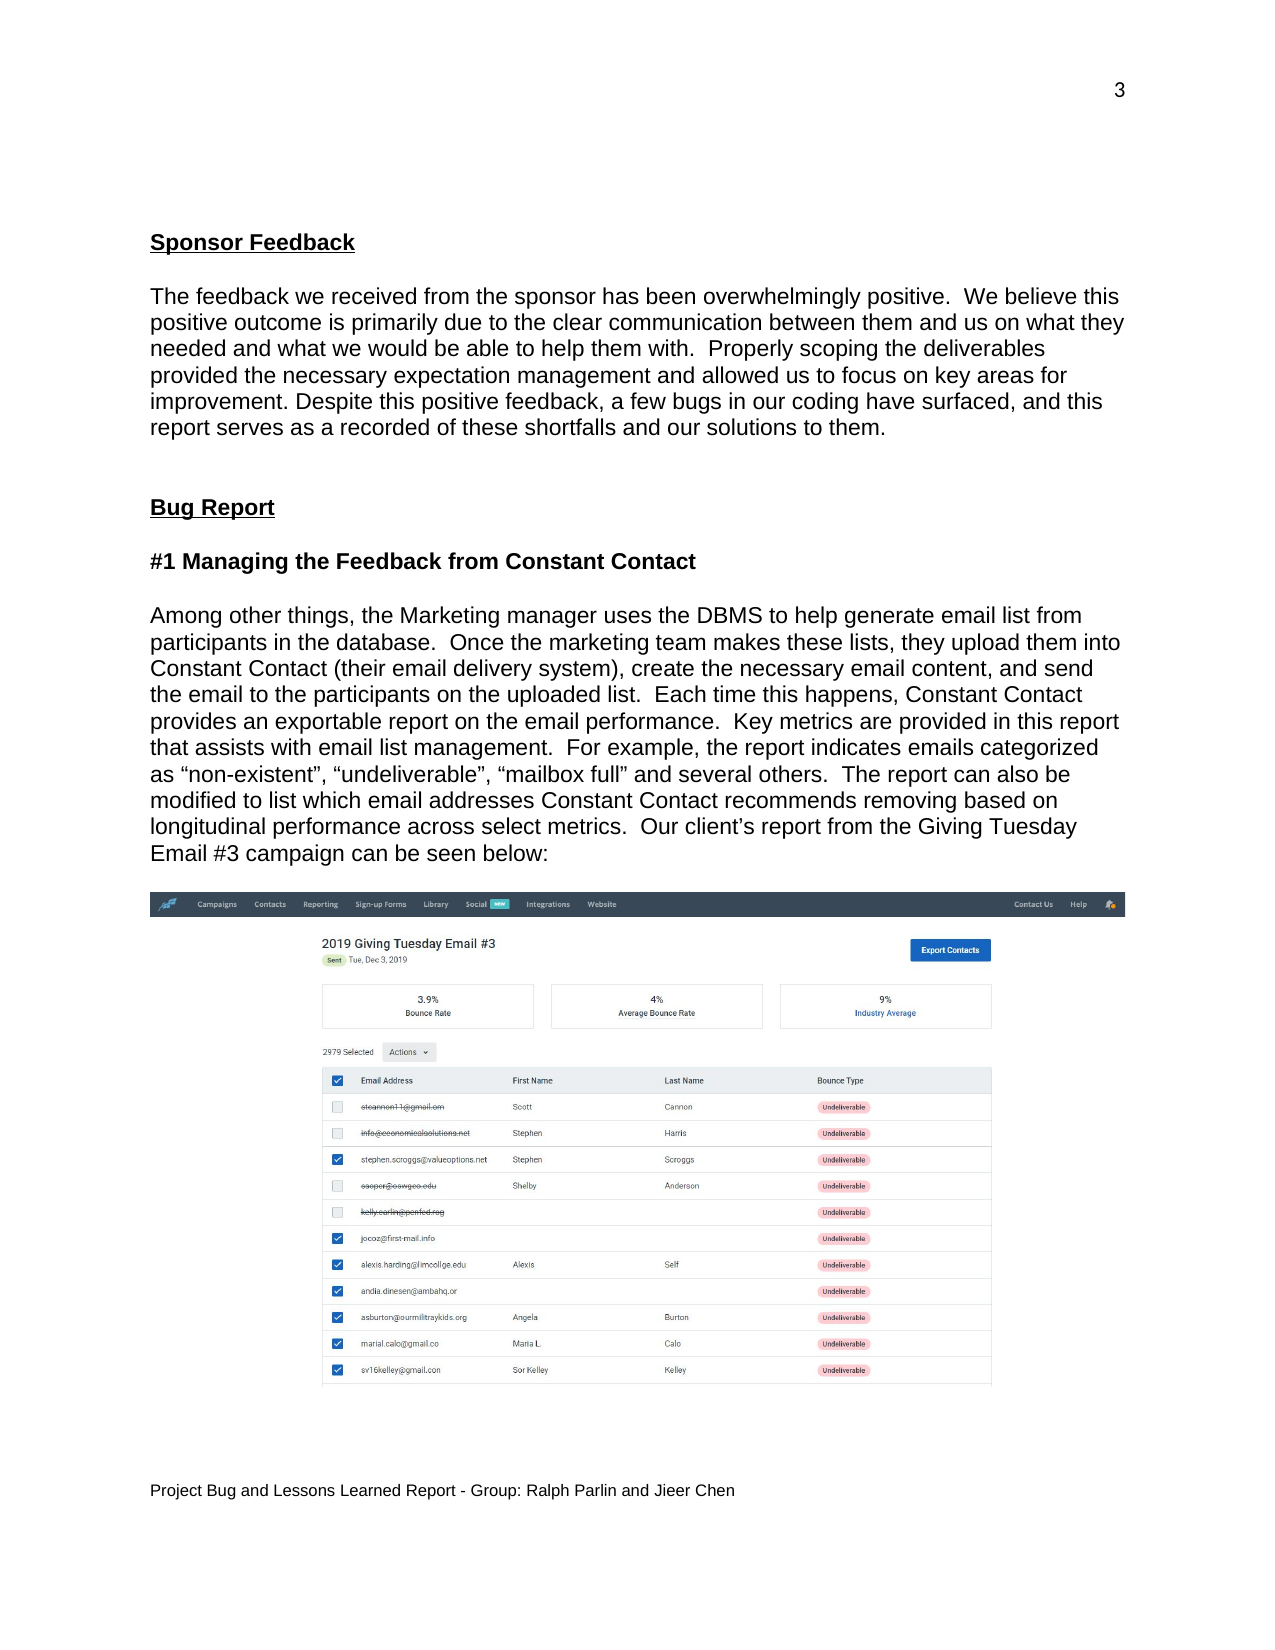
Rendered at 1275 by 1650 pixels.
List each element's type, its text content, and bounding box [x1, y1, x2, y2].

subtitle Bug Report [150, 494, 1125, 521]
picture [150, 892, 1125, 1387]
subtitle Sponsor Feedback [150, 229, 1125, 256]
subtitle #1 Managing the Feedback from Constant Contact [150, 548, 1125, 574]
text Among other things, the Marketing manager uses the DBMS to help generate email list from participants in the database. Once the marketing team makes these lists, they upload them into Constant Contact (their email delivery system), create the necessary email content, and send the email to the participants on the uploaded list. Each time this happens, Constant Contact provides an exportable report on the email performance. Key metrics are provided in this report that assists with email list management. For example, the report indicates emails categorized as “non-existent”, “undeliverable”, “mailbox full” and several others. The report can also be modified to list which email addresses Constant Contact recommends removing based on longitudinal performance across select metrics. Our client’s report from the Giving Tuesday Email #3 campaign can be seen below: [150, 602, 1125, 866]
subtitle The feedback we received from the sponsor has been overwhelmingly positive. We believe this positive outcome is primarily due to the clear communication between them and us on what they needed and what we would be able to help them with. Properly scoping the deliverables provided the necessary expectation management and allowed us to focus on key areas for improvement. Despite this positive feedback, a few bugs in our coding have surfaced, and this report serves as a recorded of these shortfalls and our solutions to them. [150, 283, 1125, 441]
